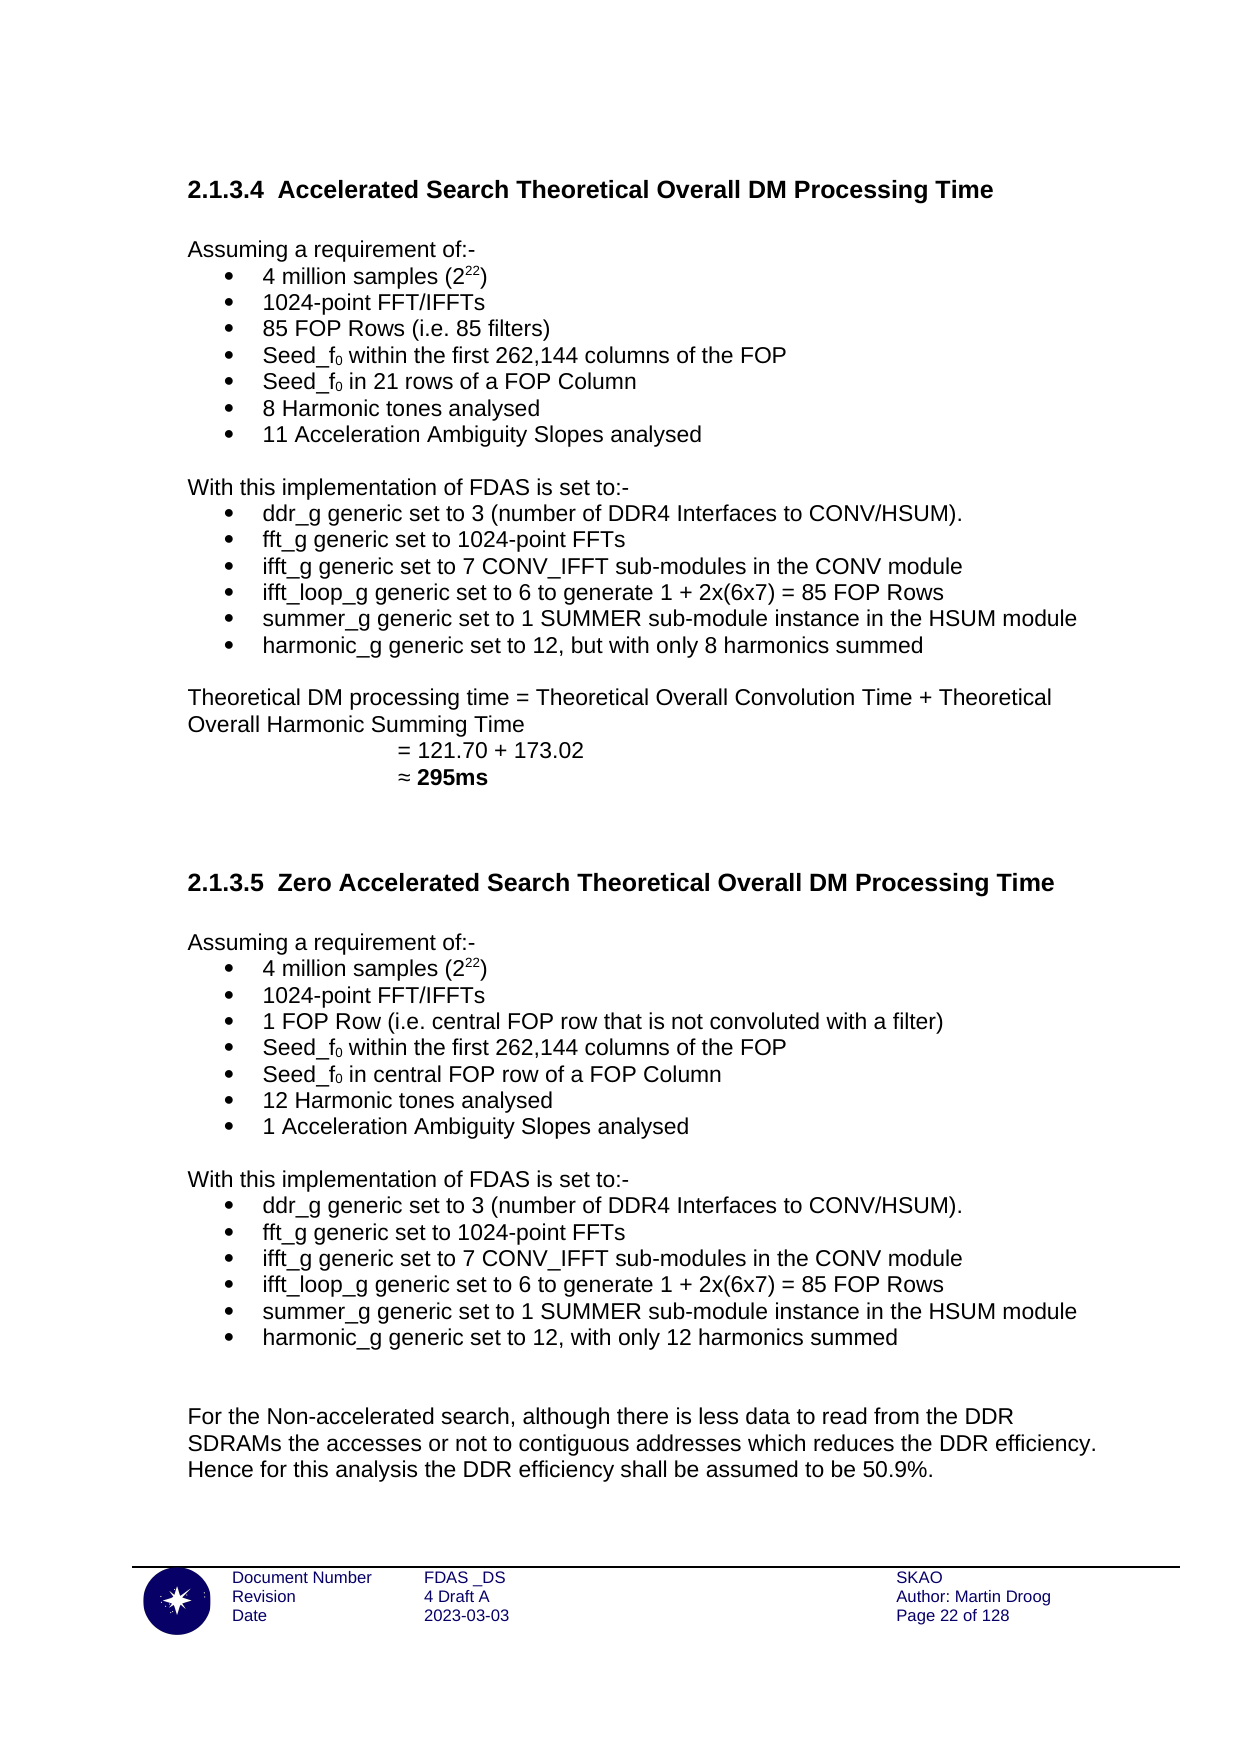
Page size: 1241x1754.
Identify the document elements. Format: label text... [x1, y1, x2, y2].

list ifft_loop_g generic set to 6 to generate 1 + 2x(6x7) = 85 FOP Rows [225, 579, 1107, 605]
list ifft_g generic set to 7 CONV_IFFT sub-modules in the CONV module [225, 1245, 1107, 1271]
list Seed_f0 within the first 262,144 columns of the FOP [225, 1034, 1107, 1061]
text Assuming a requirement of:- [187, 236, 1107, 263]
text Theoretical DM processing time = Theoretical Overall Convolution Time + Theoretical Overall Harmonic Summing Time [187, 684, 1107, 737]
list 11 Acceleration Ambiguity Slopes analysed [225, 421, 1107, 447]
list 4 million samples (222) [225, 263, 1107, 289]
text With this implementation of FDAS is set to:- [187, 1166, 1107, 1192]
list ddr_g generic set to 3 (number of DDR4 Interfaces to CONV/HSUM). [225, 500, 1107, 526]
list harmonic_g generic set to 12, with only 12 harmonics summed [225, 1324, 1107, 1351]
text Assuming a requirement of:- [187, 929, 1107, 955]
list harmonic_g generic set to 12, but with only 8 harmonics summed [225, 632, 1107, 658]
list 1024-point FFT/IFFTs [225, 289, 1107, 315]
list Seed_f0 in 21 rows of a FOP Column [225, 368, 1107, 394]
list 4 million samples (222) [225, 955, 1107, 982]
list 1 Acceleration Ambiguity Slopes analysed [225, 1113, 1107, 1140]
list 85 FOP Rows (i.e. 85 filters) [225, 315, 1107, 342]
list fft_g generic set to 1024-point FFTs [225, 526, 1107, 553]
subtitle Accelerated Search Theoretical Overall DM Processing Time [187, 175, 1107, 204]
list ifft_g generic set to 7 CONV_IFFT sub-modules in the CONV module [225, 553, 1107, 579]
list summer_g generic set to 1 SUMMER sub-module instance in the HSUM module [225, 605, 1107, 632]
list 1024-point FFT/IFFTs [225, 982, 1107, 1008]
text = 121.70 + 173.02 [187, 737, 1107, 763]
text For the Non-accelerated search, although there is less data to read from the DDR SDRAMs the accesses or not to contiguous addresses which reduces the DDR efficiency. Hence for this analysis the DDR efficiency shall be assumed to be 50.9%. [187, 1403, 1107, 1482]
subtitle Zero Accelerated Search Theoretical Overall DM Processing Time [187, 867, 1107, 896]
picture [143, 1567, 211, 1635]
text ≈ 295ms [187, 763, 1107, 790]
list ifft_loop_g generic set to 6 to generate 1 + 2x(6x7) = 85 FOP Rows [225, 1271, 1107, 1298]
list fft_g generic set to 1024-point FFTs [225, 1219, 1107, 1245]
list summer_g generic set to 1 SUMMER sub-module instance in the HSUM module [225, 1298, 1107, 1324]
list ddr_g generic set to 3 (number of DDR4 Interfaces to CONV/HSUM). [225, 1192, 1107, 1219]
list 12 Harmonic tones analysed [225, 1087, 1107, 1113]
text With this implementation of FDAS is set to:- [187, 473, 1107, 500]
list 8 Harmonic tones analysed [225, 394, 1107, 421]
list 1 FOP Row (i.e. central FOP row that is not convoluted with a filter) [225, 1008, 1107, 1034]
list Seed_f0 in central FOP row of a FOP Column [225, 1061, 1107, 1087]
list Seed_f0 within the first 262,144 columns of the FOP [225, 342, 1107, 368]
